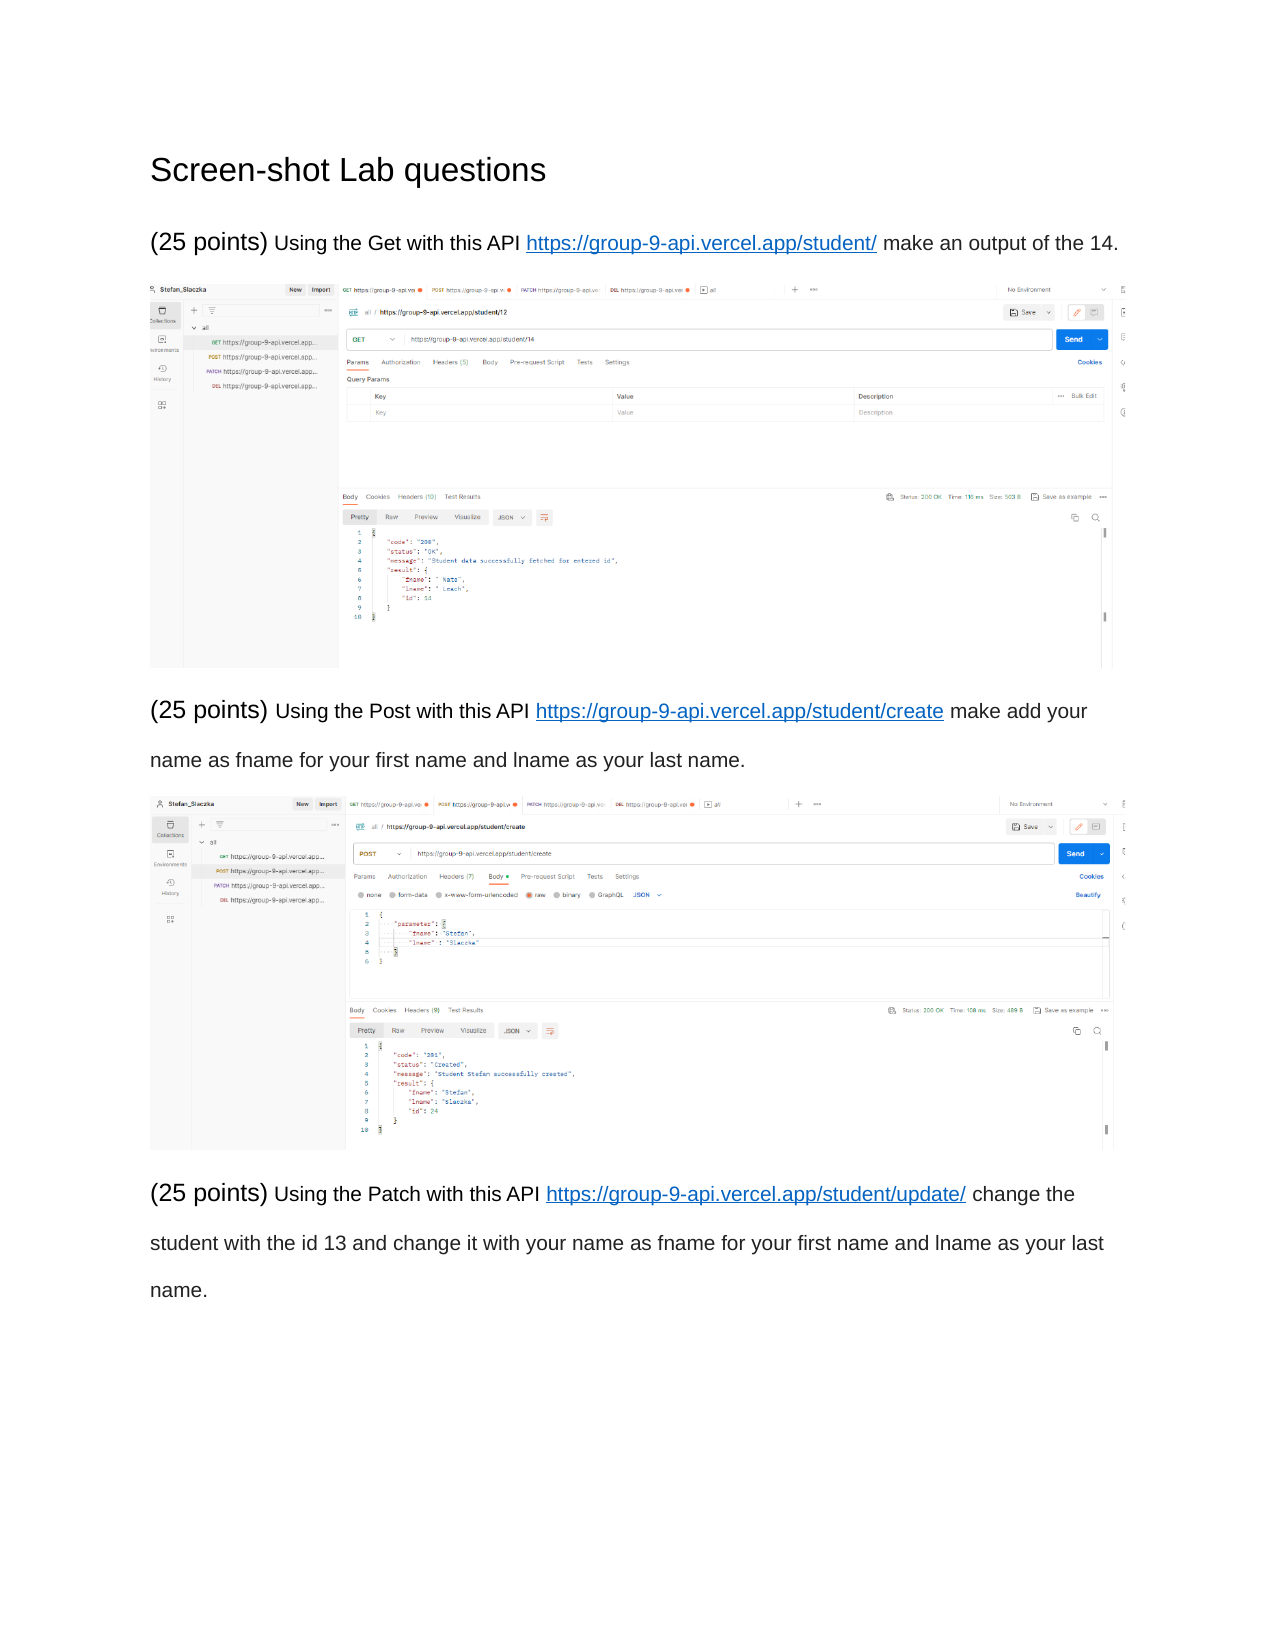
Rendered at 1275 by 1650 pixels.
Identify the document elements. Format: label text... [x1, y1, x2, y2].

text (25 points) Using the Post with this API https://group-9-api.vercel.app/student/create make add your name as fname for your first name and lname as your last name. [150, 695, 1125, 772]
picture [150, 284, 1125, 668]
text (25 points) Using the Get with this API https://group-9-api.vercel.app/student/ make an output of the 14. [150, 227, 1125, 256]
text (25 points) Using the Patch with this API https://group-9-api.vercel.app/student/update/ change the student with the id 13 and change it with your name as fname for your first name and lname as your last name. [150, 1178, 1125, 1302]
text Screen-shot Lab questions [150, 150, 1125, 188]
picture [150, 796, 1125, 1150]
